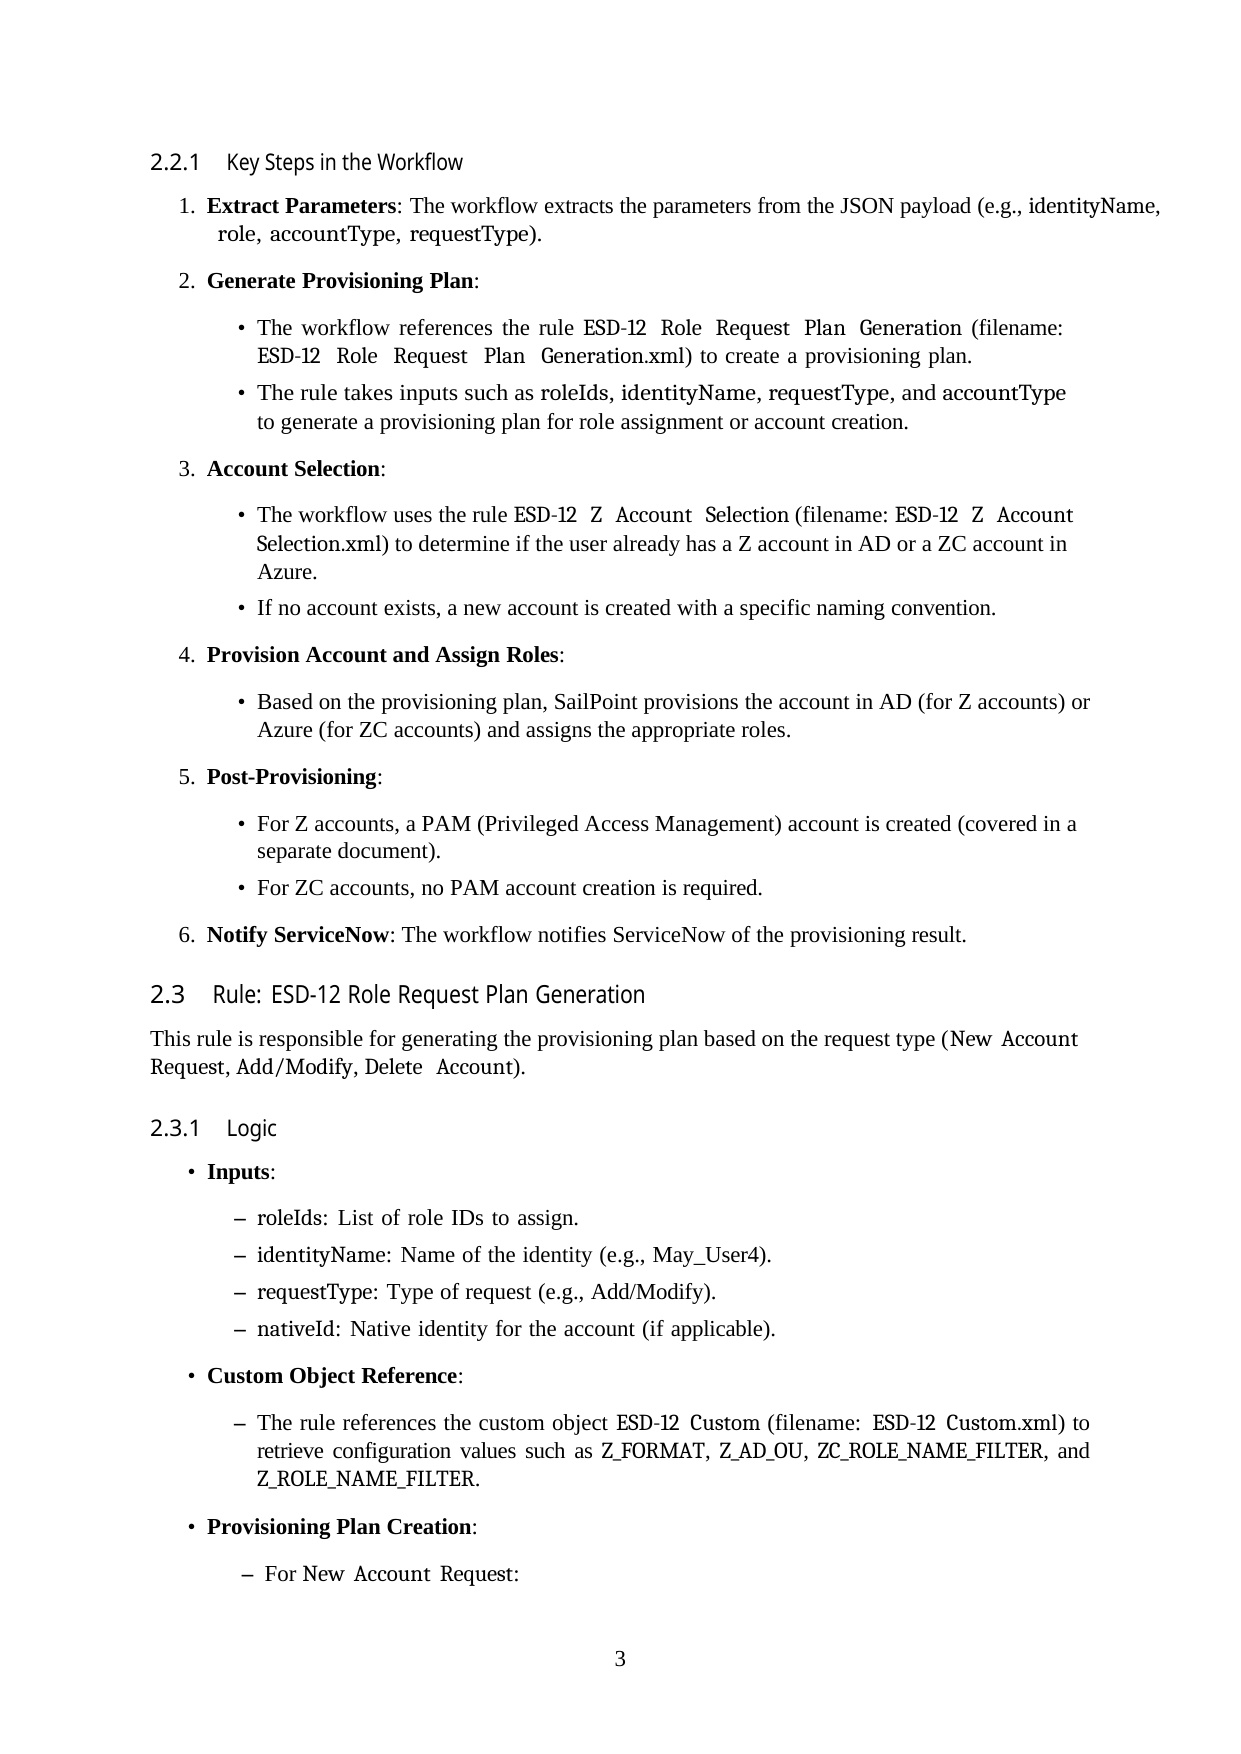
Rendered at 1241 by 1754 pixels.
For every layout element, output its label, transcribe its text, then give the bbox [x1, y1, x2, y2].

list For ZC accounts, no PAM account creation is required. [237, 874, 1240, 900]
subtitle Custom Object Reference: [187, 1362, 1240, 1389]
list The rule references the custom object ESD-12 Custom (filename: ESD-12 Custom.xml) to retrieve configuration values such as Z_FORMAT, Z_AD_OU, ZC_ROLE_NAME_FILTER, and Z_ROLE_NAME_FILTER. [234, 1409, 1090, 1492]
subtitle Provisioning Plan Creation: [187, 1513, 1240, 1539]
subtitle Generate Provisioning Plan: [178, 268, 1240, 294]
list The workflow uses the rule ESD-12 Z Account Selection (filename: ESD-12 Z Account Selection.xml) to determine if the user already has a Z account in AD or a ZC account in Azure. [237, 502, 1107, 584]
text This rule is responsible for generating the provisioning plan based on the request type (New Account Request, Add/Modify, Delete Account). [150, 1025, 1125, 1081]
text to generate a provisioning plan for role assignment or account creation. [257, 408, 1240, 434]
list Key Steps in the Workflow [150, 146, 1240, 177]
list Logic [150, 1112, 1240, 1143]
subtitle Provision Account and Assign Roles: [178, 641, 1240, 668]
list For New Account Request: [103, 1559, 658, 1587]
list nativeId: Native identity for the account (if applicable). [234, 1315, 1240, 1342]
list identityName: Name of the identity (e.g., May_User4). [234, 1241, 1240, 1268]
list If no account exists, a new account is created with a specific naming convention. [237, 594, 1240, 621]
list For Z accounts, a PAM (Privileged Access Management) account is created (covered in a separate document). [237, 810, 1090, 864]
list requestType: Type of request (e.g., Add/Modify). [234, 1278, 1240, 1305]
text role, accountType, requestType). [129, 220, 631, 247]
list Based on the provisioning plan, SailPoint provisions the account in AD (for Z accounts) or Azure (for ZC accounts) and assigns the appropriate roles. [237, 688, 1090, 742]
subtitle Account Selection: [178, 455, 1240, 481]
list Notify ServiceNow: The workflow notifies ServiceNow of the provisioning result. [178, 921, 1240, 947]
list roleIds: List of role IDs to assign. [234, 1204, 1240, 1232]
list The workflow references the rule ESD-12 Role Request Plan Generation (filename: [237, 314, 1240, 341]
list The rule takes inputs such as roleIds, identityName, requestType, and accountType [237, 379, 1240, 406]
subtitle Post-Provisioning: [178, 763, 1240, 789]
subtitle Rule: ESD-12 Role Request Plan Generation [150, 977, 1240, 1011]
subtitle Inputs: [187, 1158, 1240, 1184]
list Extract Parameters: The workflow extracts the parameters from the JSON payload (e.g., identityName, [178, 192, 1240, 219]
text ESD-12 Role Request Plan Generation.xml) to create a provisioning plan. [257, 343, 1240, 370]
